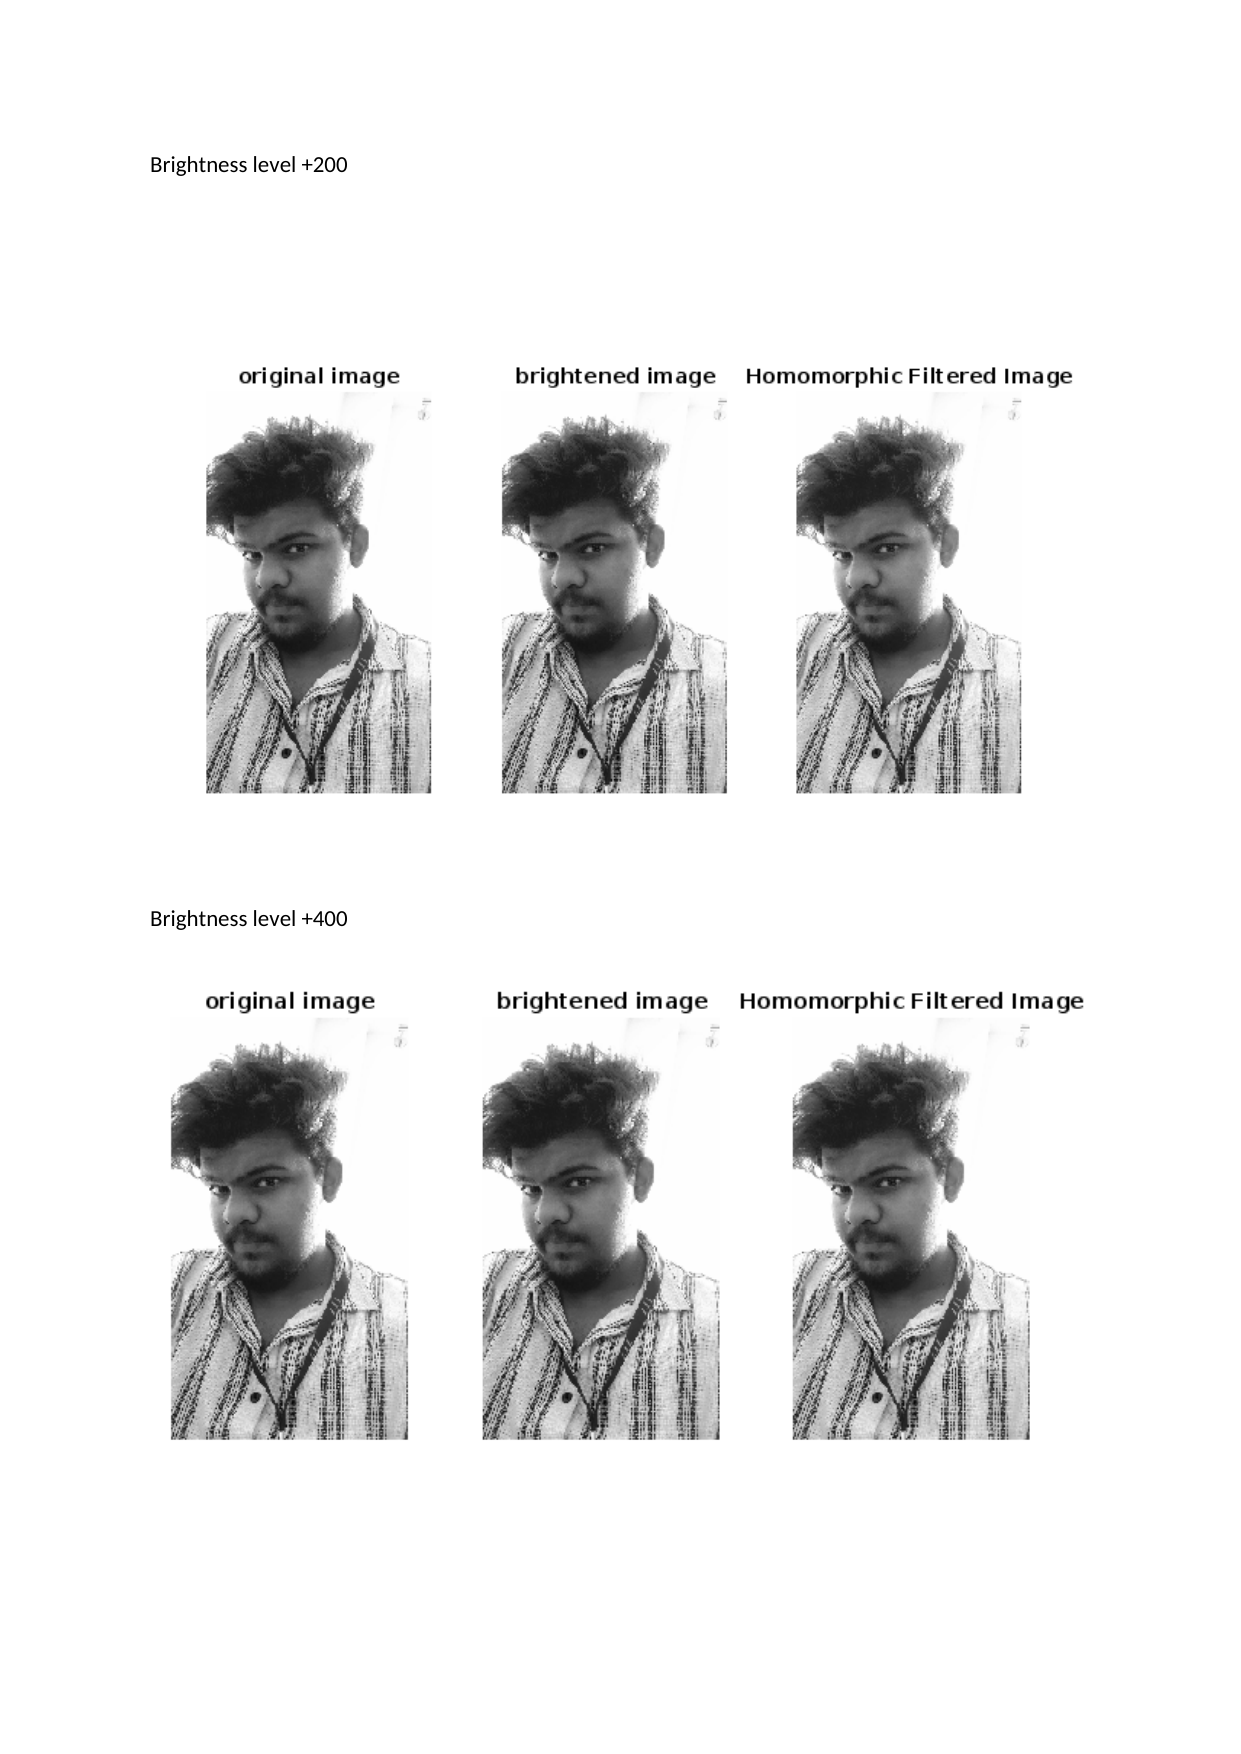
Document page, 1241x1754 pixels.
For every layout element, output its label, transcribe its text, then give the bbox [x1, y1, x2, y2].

picture [150, 309, 1091, 827]
text Brightness level +400 [150, 904, 1090, 932]
text Brightness level +200 [150, 150, 1090, 178]
picture [150, 957, 1091, 1492]
